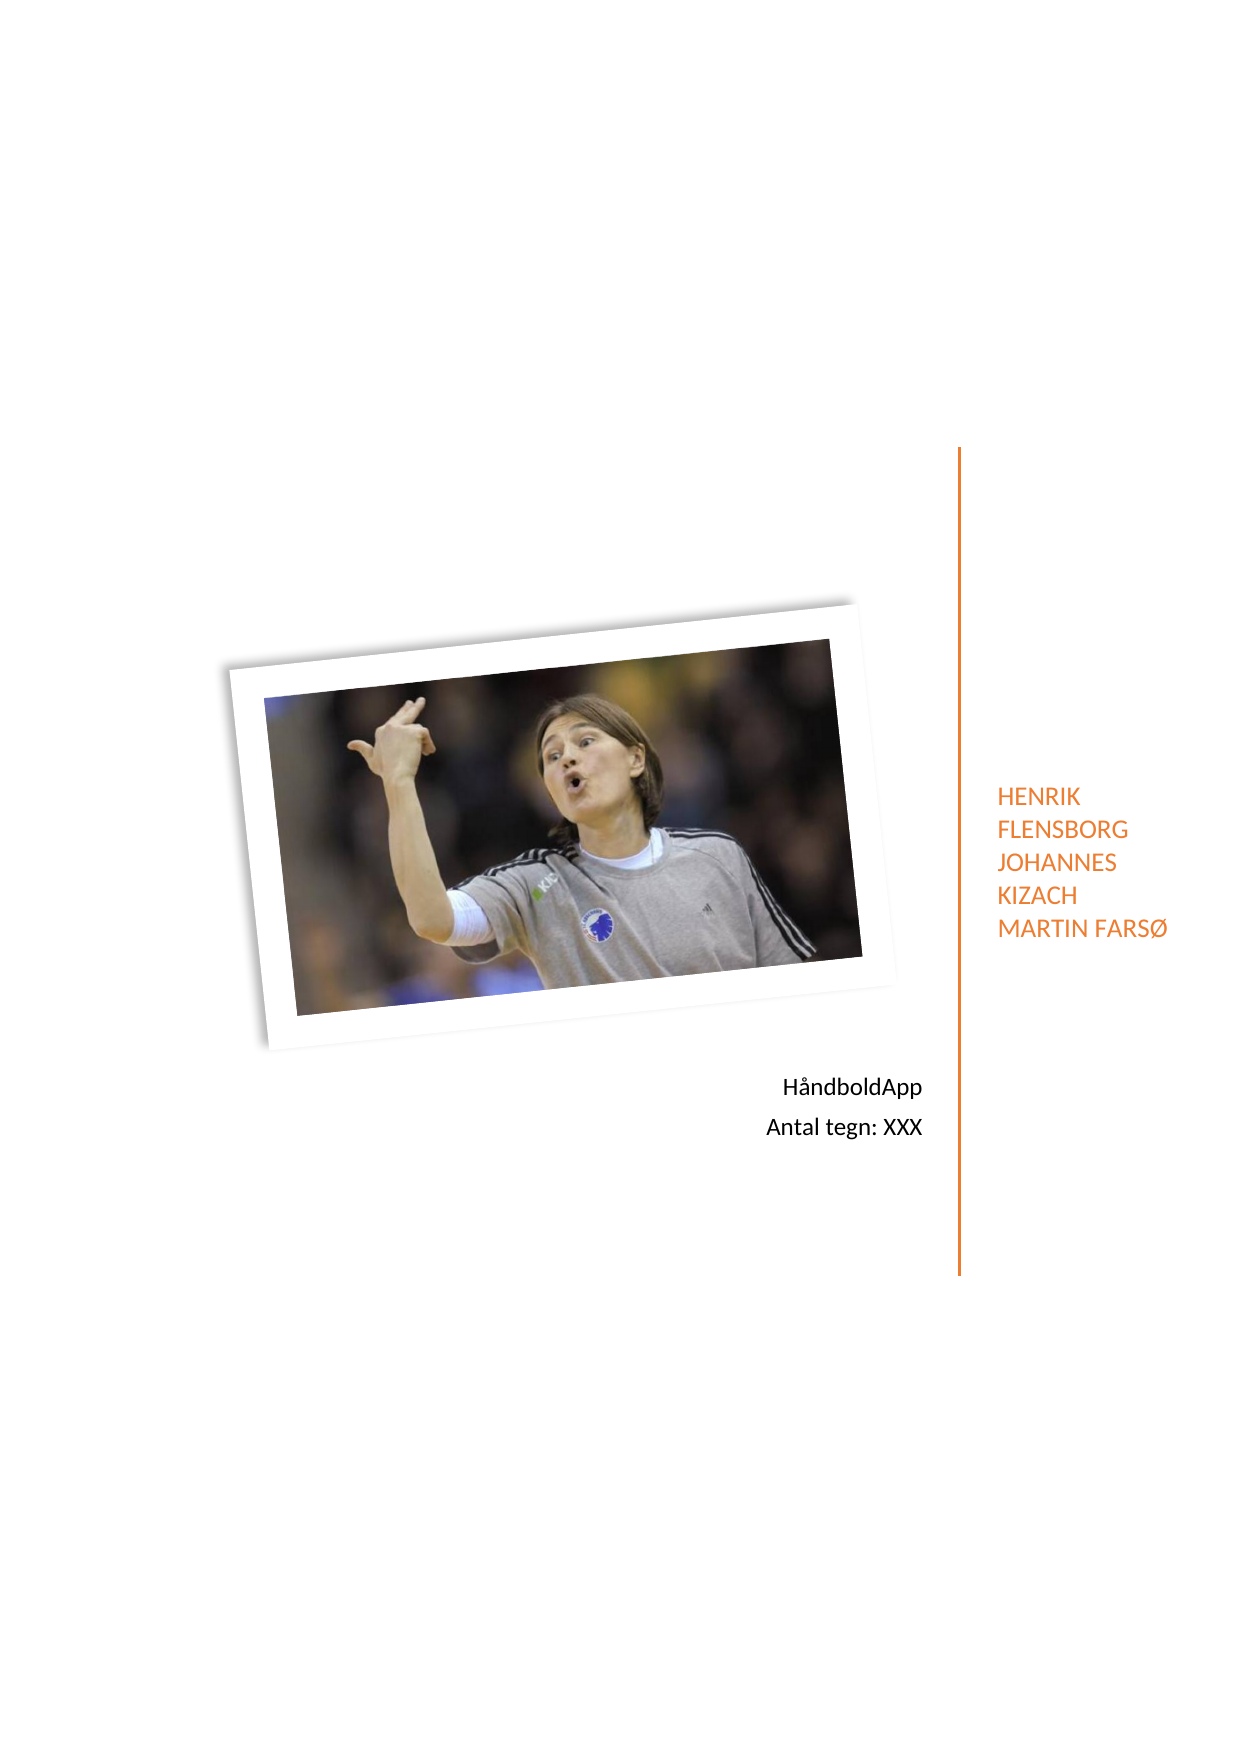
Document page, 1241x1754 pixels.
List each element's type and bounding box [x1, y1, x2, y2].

picture [264, 639, 862, 1015]
